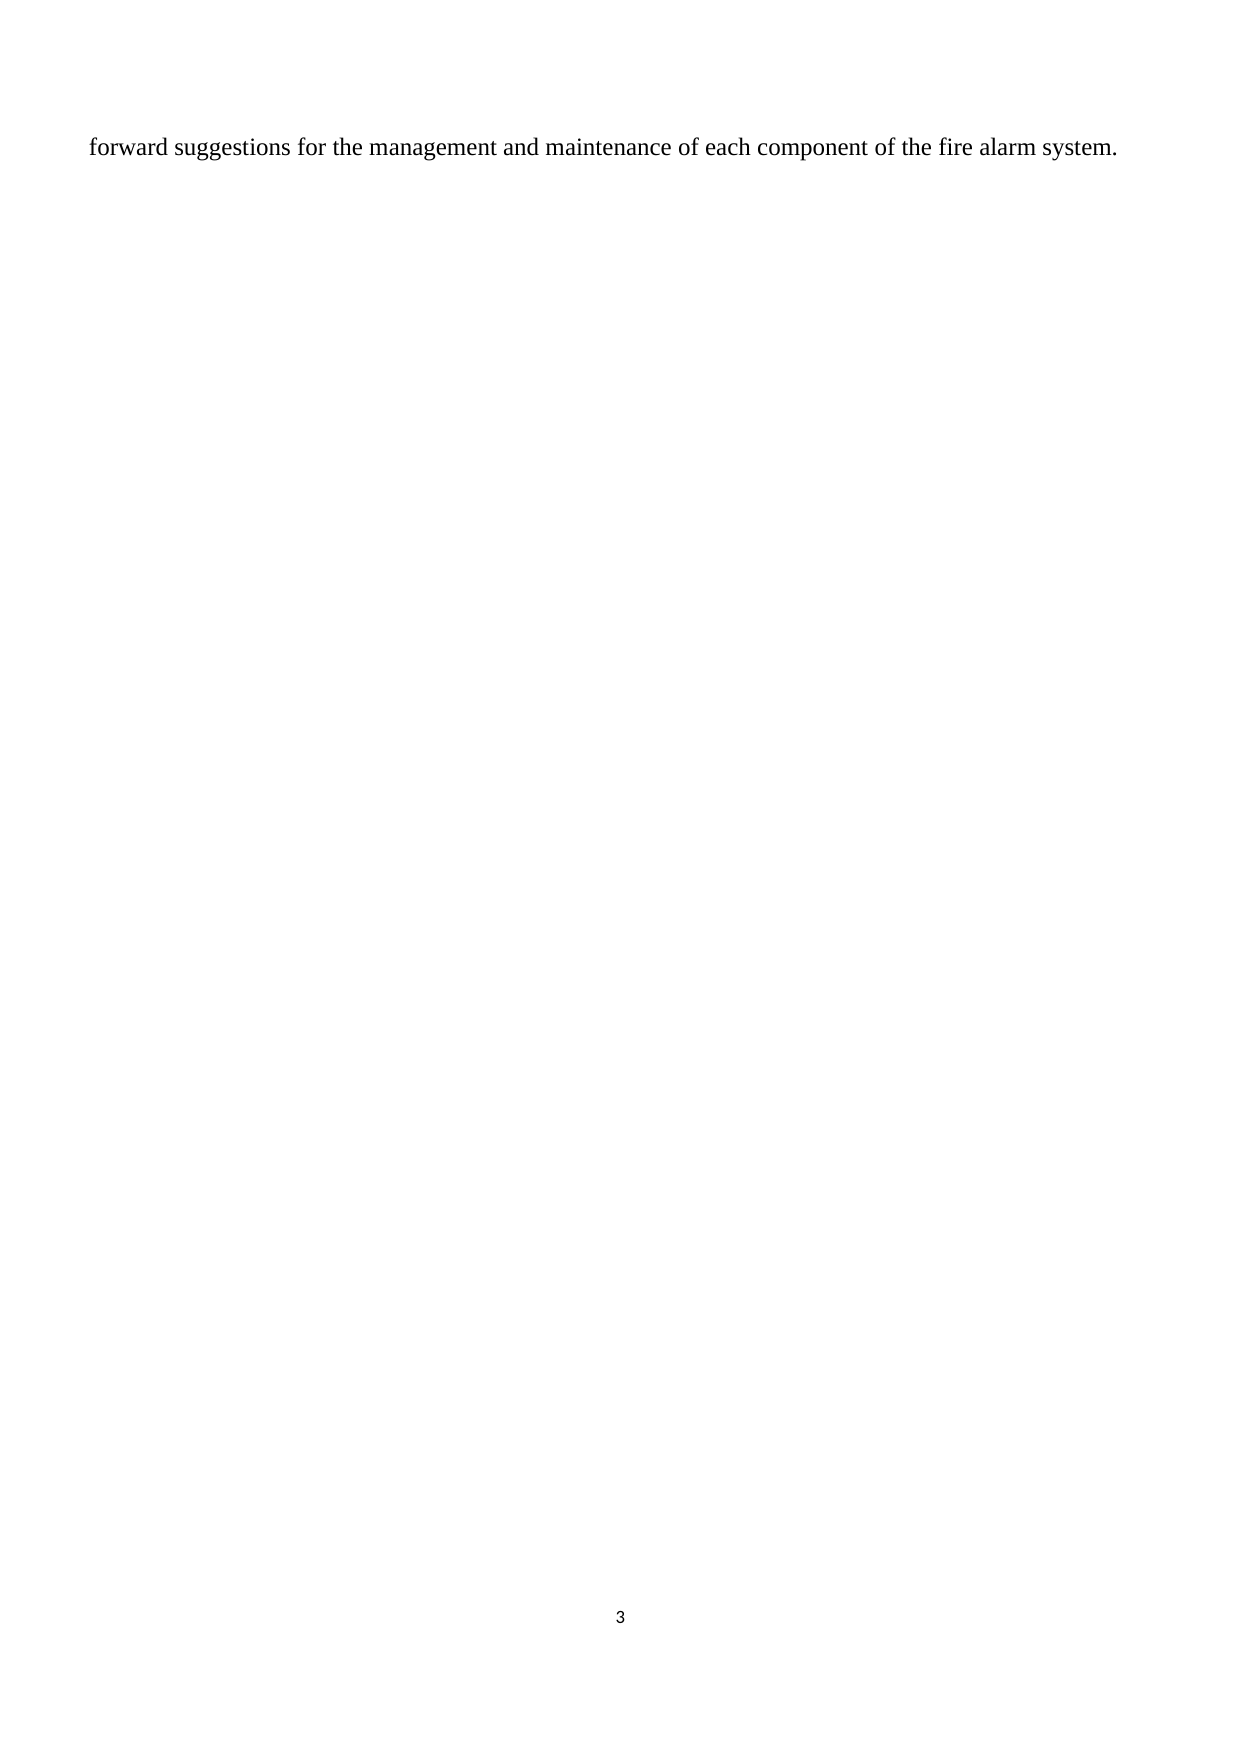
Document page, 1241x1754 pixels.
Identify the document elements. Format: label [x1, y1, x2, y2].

text [89, 130, 1152, 163]
